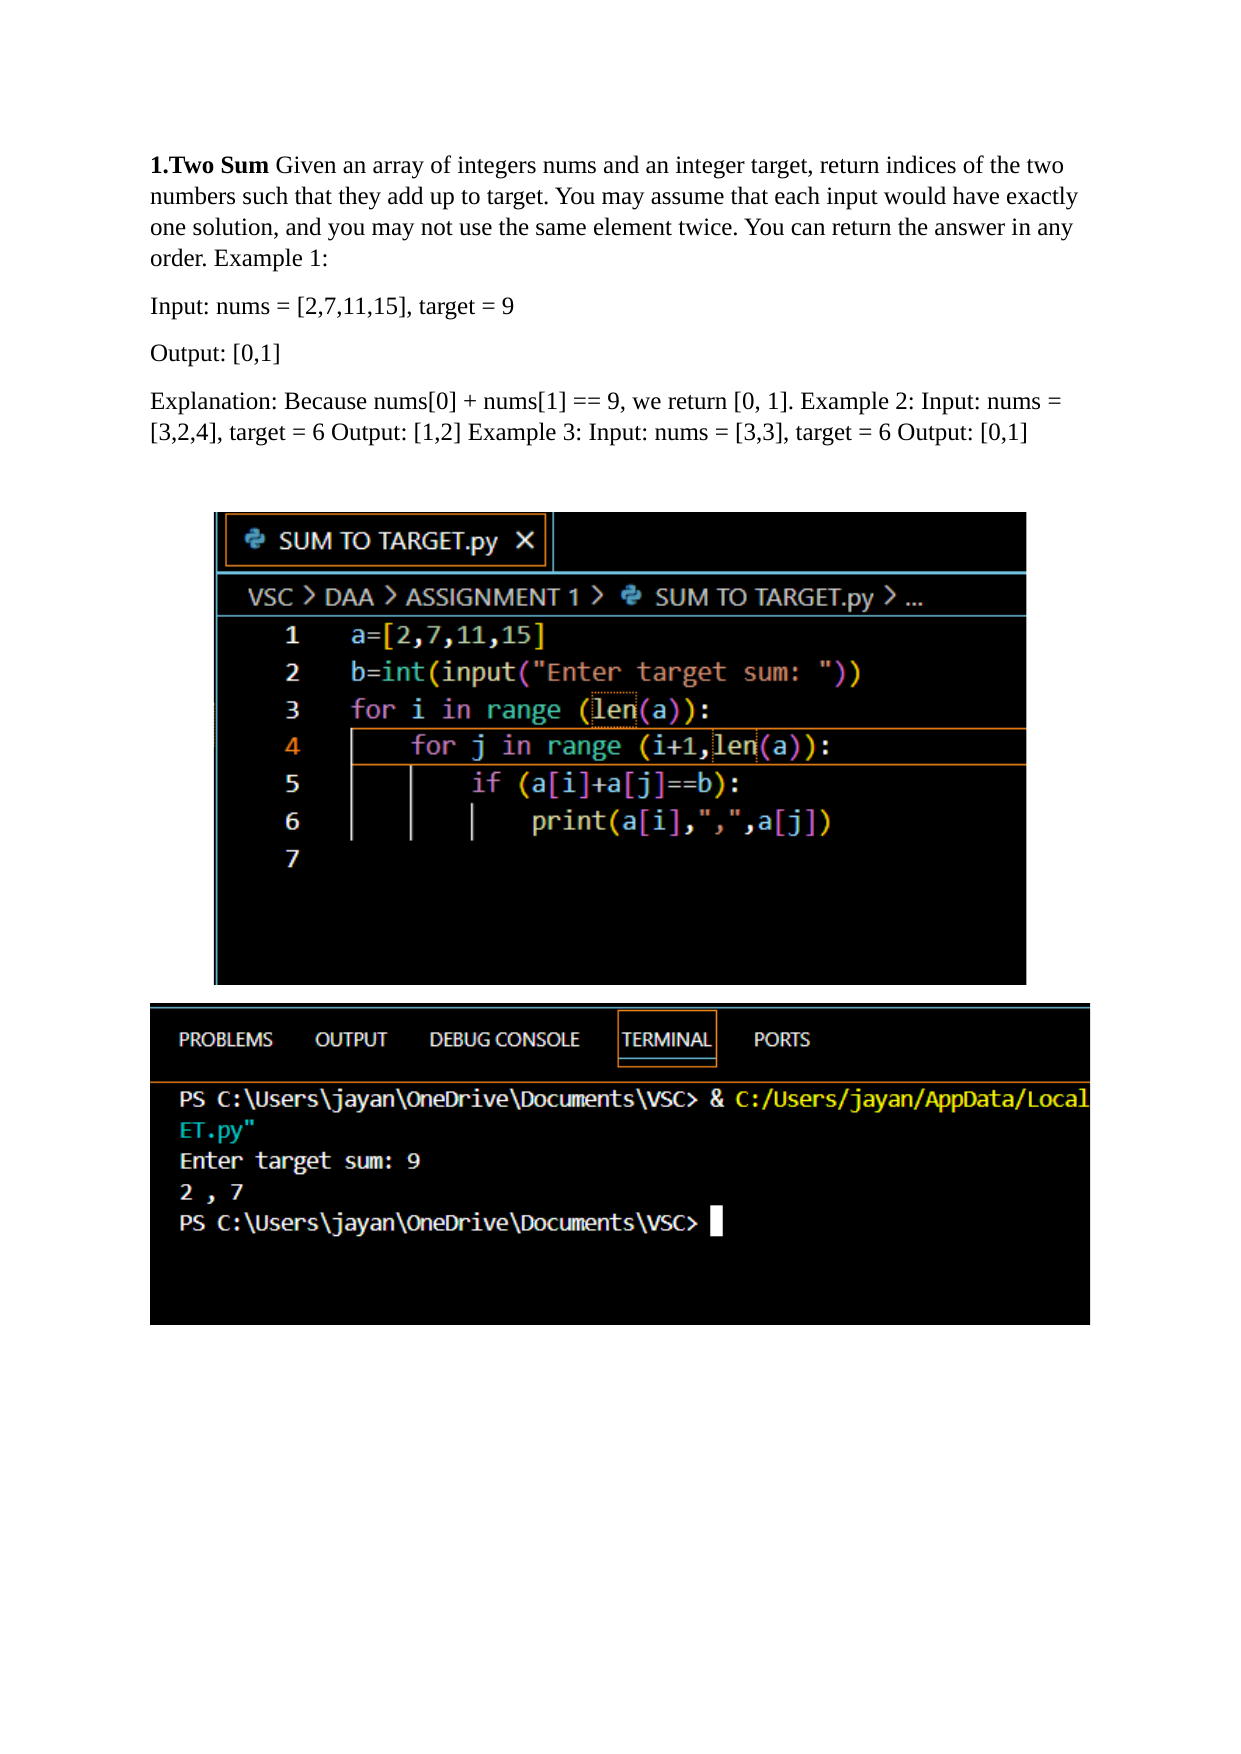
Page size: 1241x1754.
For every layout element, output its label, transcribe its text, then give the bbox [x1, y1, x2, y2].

text Input: nums = [2,7,11,15], target = 9 [150, 291, 1090, 319]
text 1.Two Sum Given an array of integers nums and an integer target, return indices of the two numbers such that they add up to target. You may assume that each input would have exactly one solution, and you may not use the same element twice. You can return the answer in any order. Example 1: [150, 150, 1090, 272]
text Output: [0,1] [150, 338, 1090, 367]
picture [150, 1003, 1091, 1325]
text Explanation: Because nums[0] + nums[1] == 9, we return [0, 1]. Example 2: Input: nums = [3,2,4], target = 6 Output: [1,2] Example 3: Input: nums = [3,3], target = 6 Output: [0,1] [150, 386, 1090, 446]
picture [213, 512, 1027, 985]
